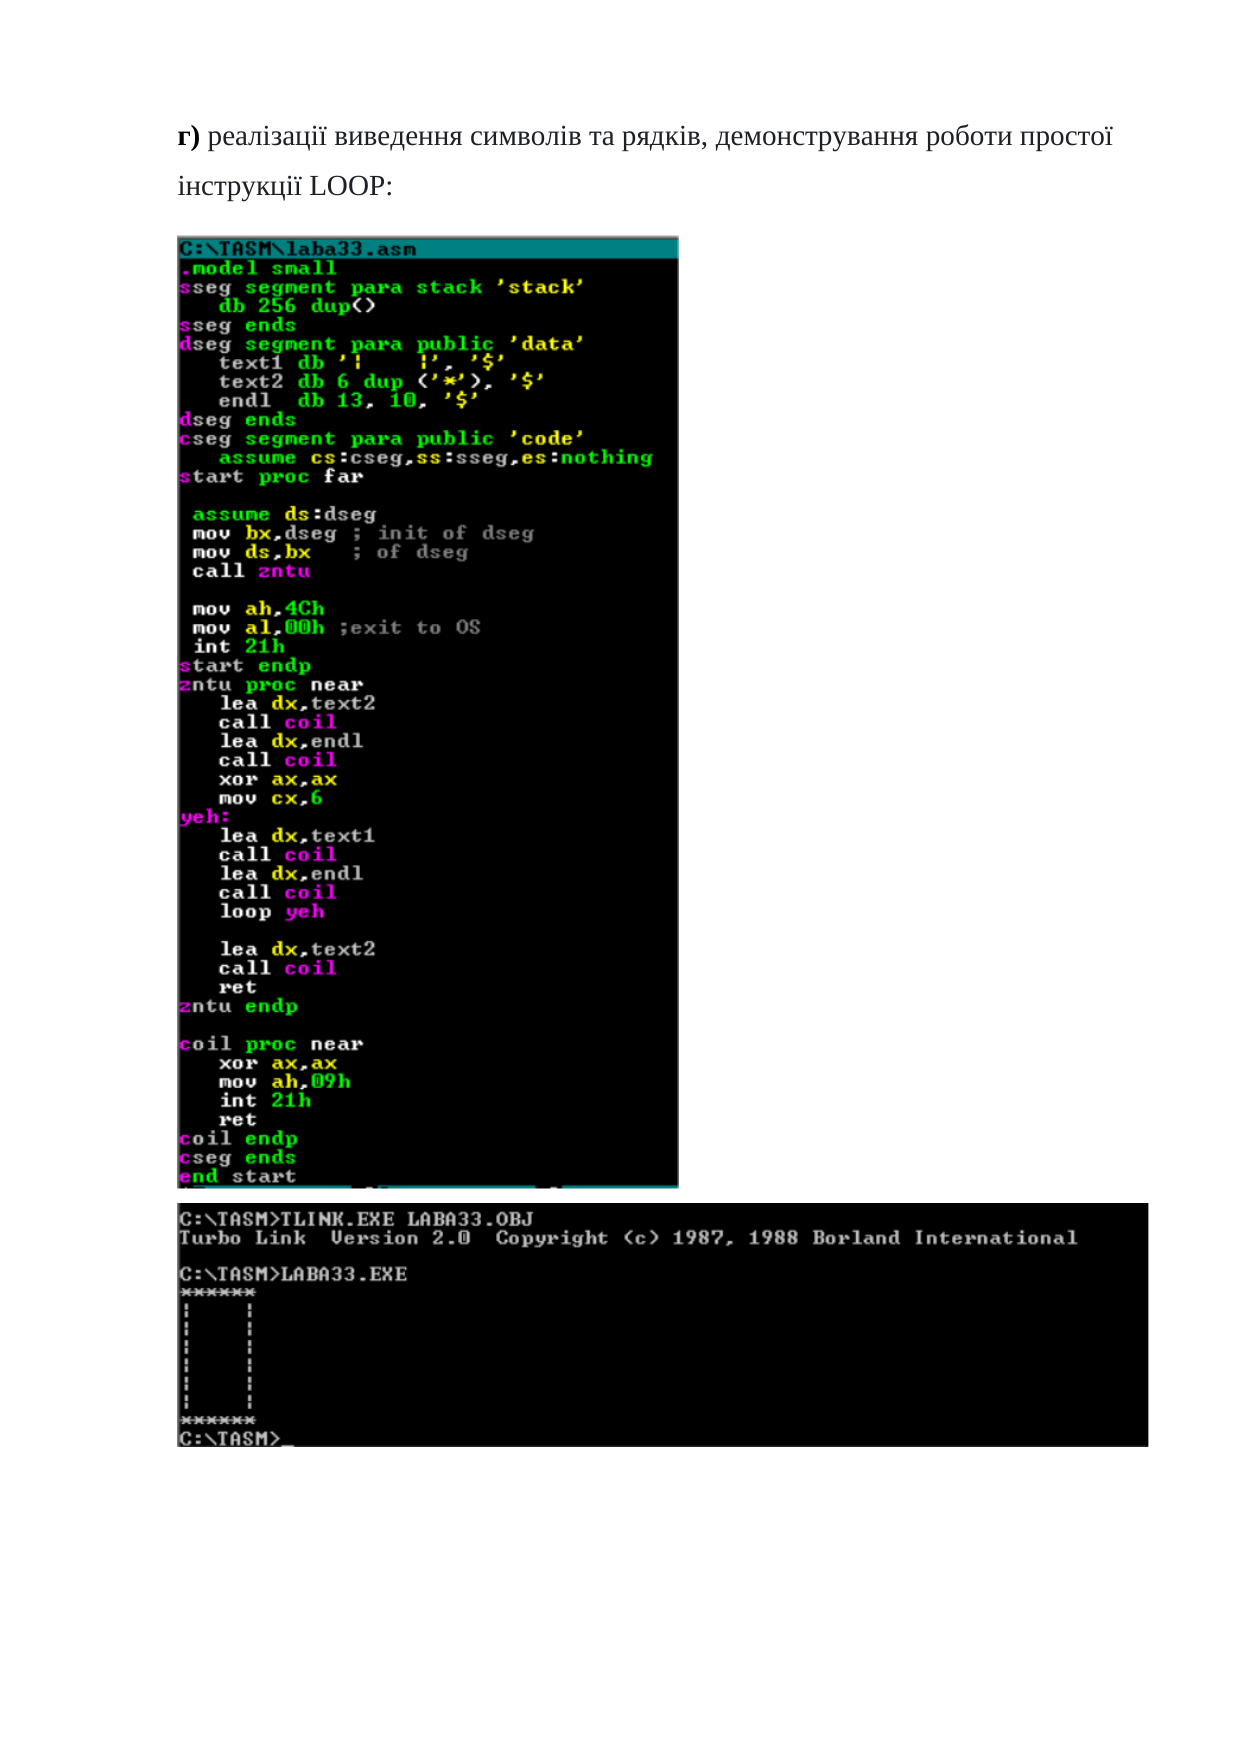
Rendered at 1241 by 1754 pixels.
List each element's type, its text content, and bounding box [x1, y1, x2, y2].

text г) реалізації виведення символів та рядків, демонстрування роботи простої інструкції LOOP: [177, 118, 1152, 202]
